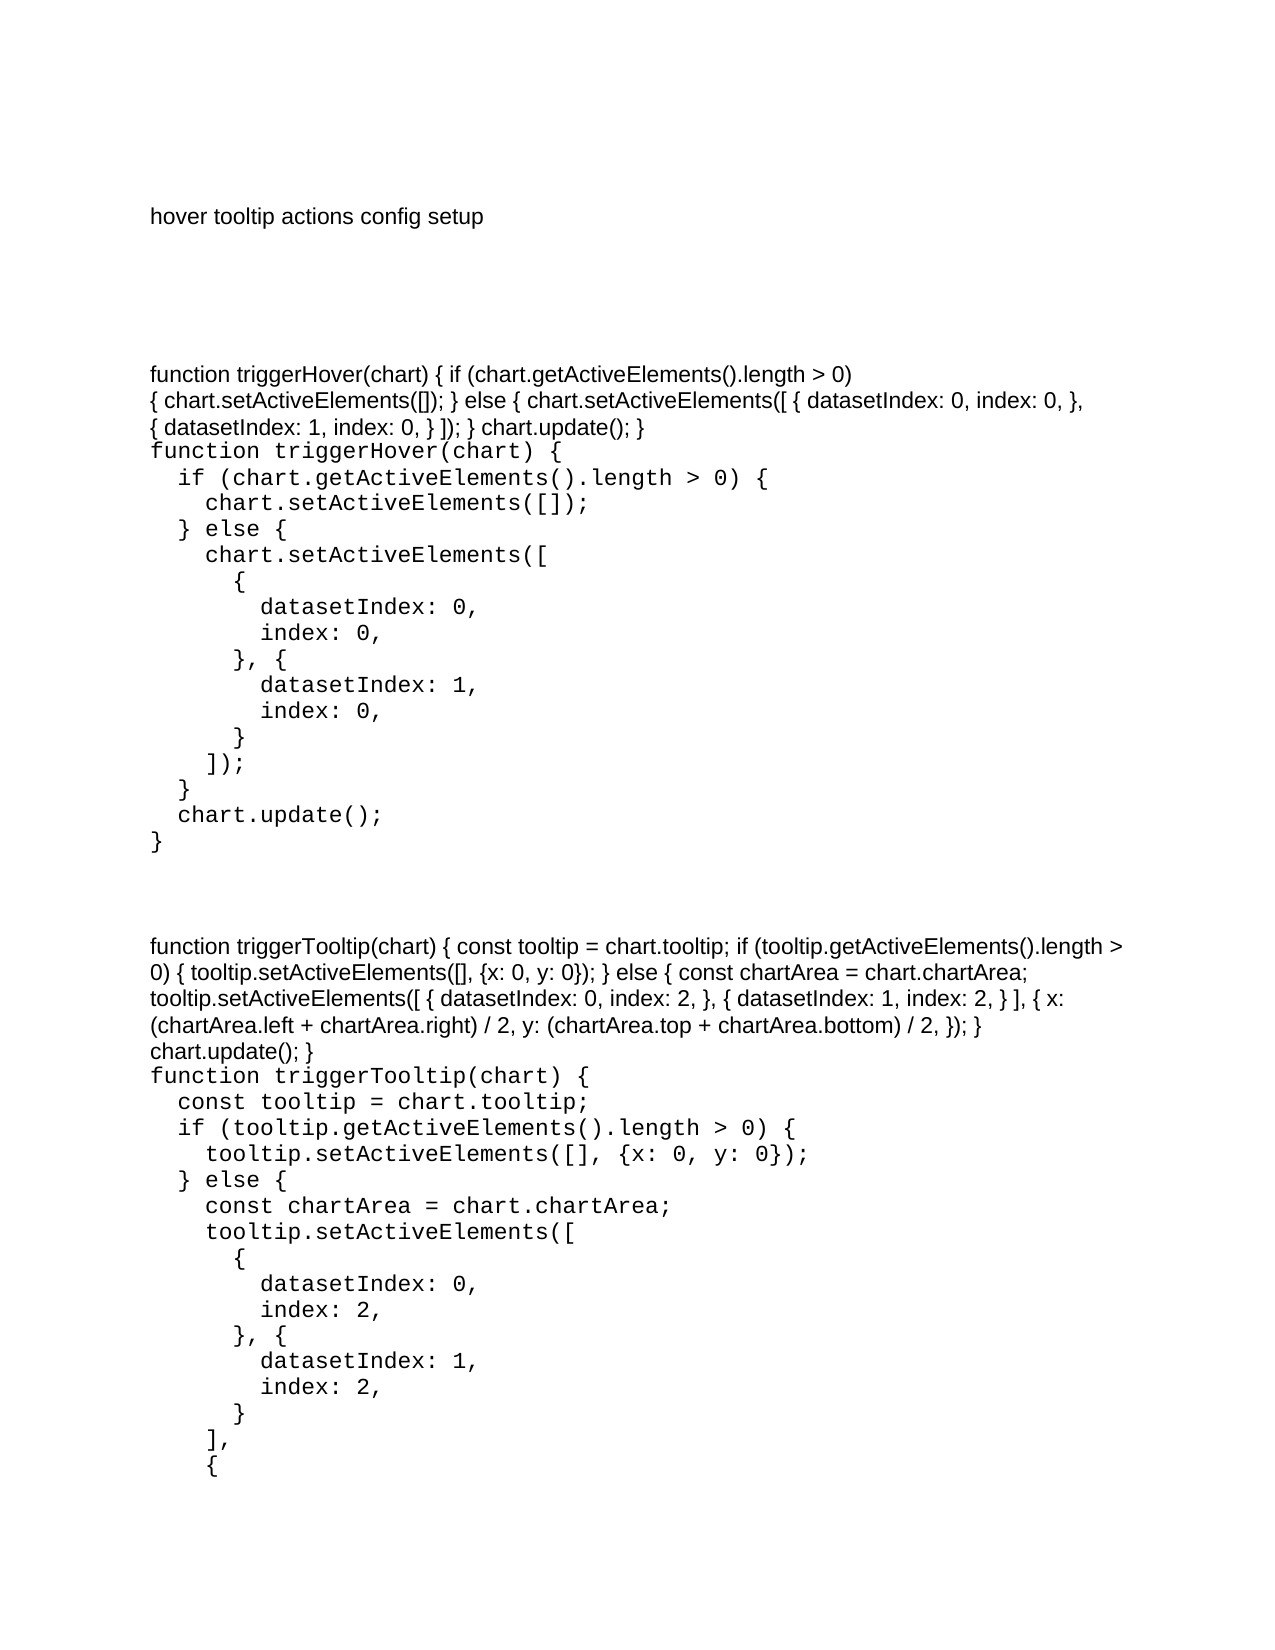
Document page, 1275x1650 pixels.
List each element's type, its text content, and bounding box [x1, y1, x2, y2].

text hover tooltip actions config setup [150, 203, 1125, 229]
text function triggerHover(chart) { if (chart.getActiveElements().length > 0) { chart.setActiveElements([]); } else { chart.setActiveElements([ { datasetIndex: 0, index: 0, }, { datasetIndex: 1, index: 0, } ]); } chart.update(); } [150, 440, 1125, 855]
text function triggerHover(chart) { if (chart.getActiveElements().length > 0) { chart.setActiveElements([]); } else { chart.setActiveElements([ { datasetIndex: 0, index: 0, }, { datasetIndex: 1, index: 0, } ]); } chart.update(); } [150, 361, 1125, 440]
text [150, 1064, 1125, 1479]
